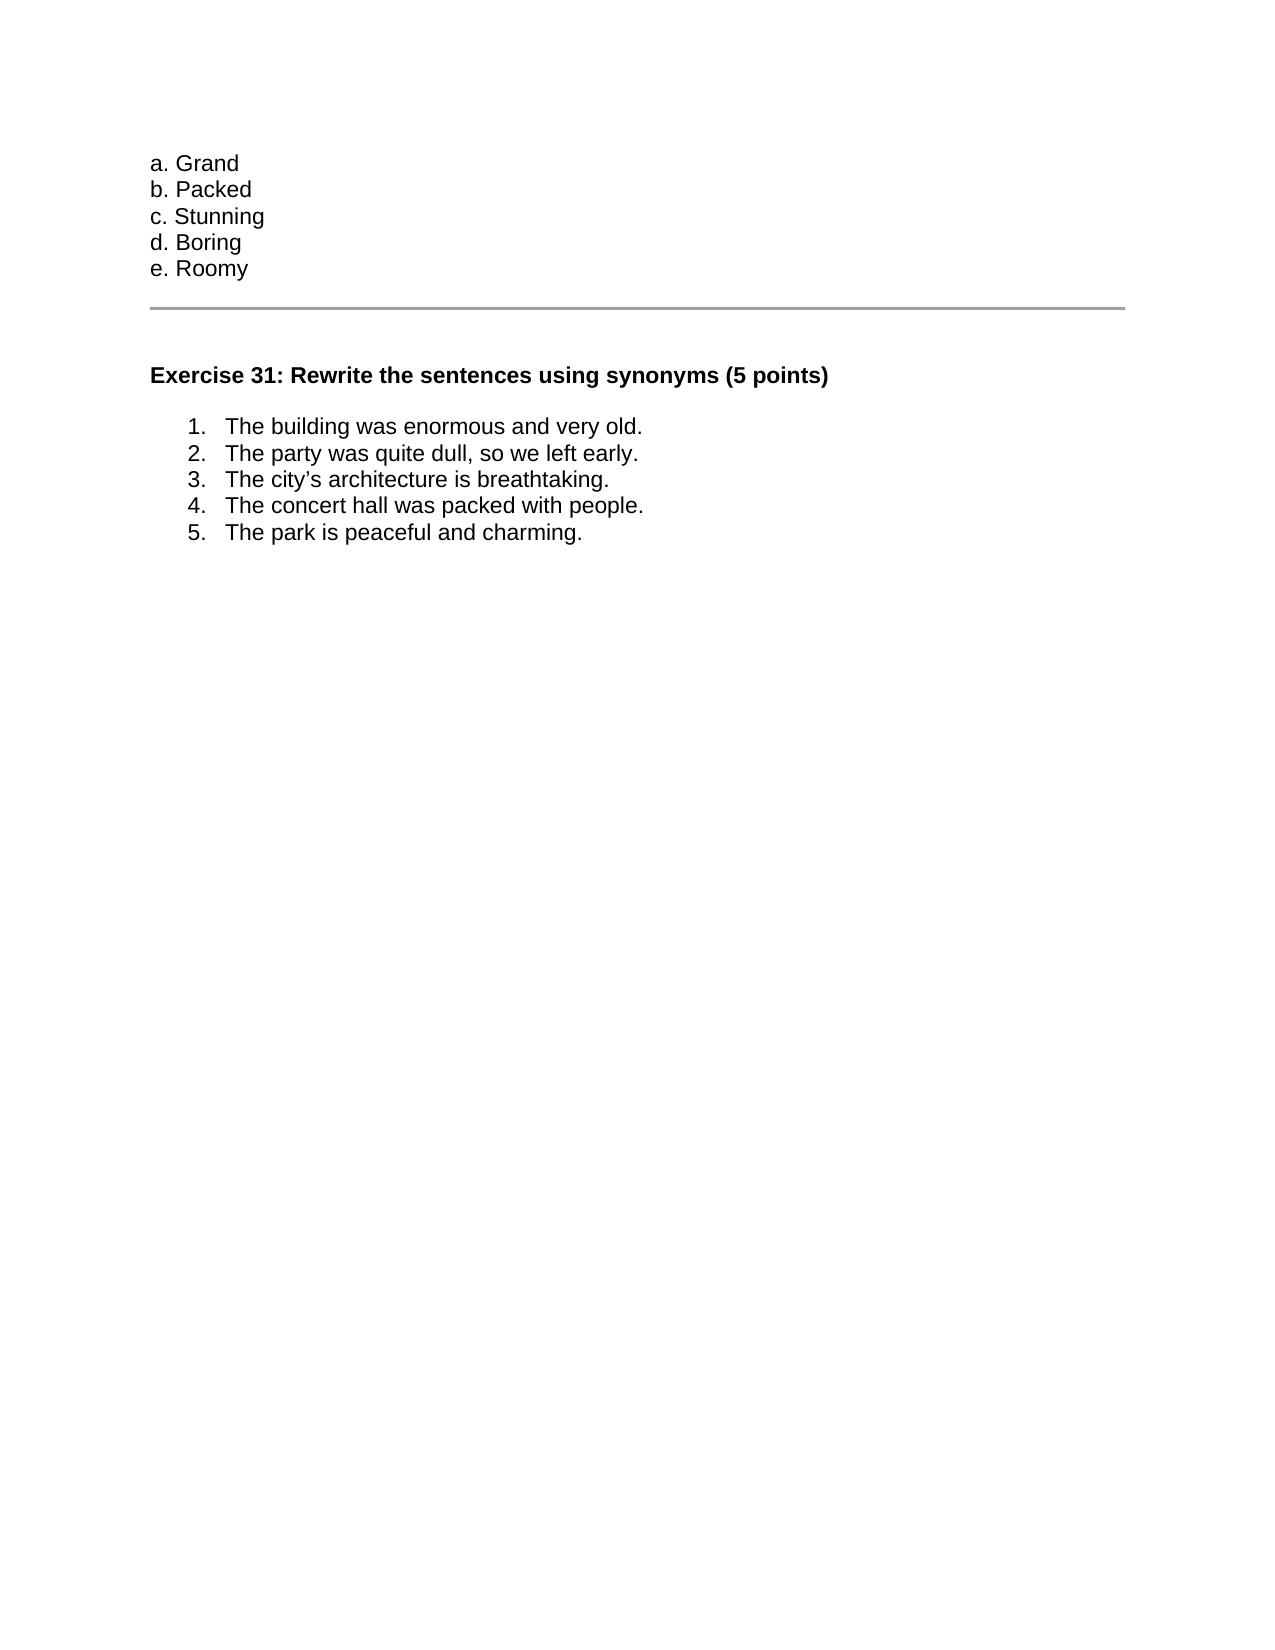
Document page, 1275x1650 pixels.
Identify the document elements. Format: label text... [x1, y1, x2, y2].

list The park is peaceful and charming. [187, 519, 1125, 545]
list The building was enormous and very old. [187, 413, 1125, 440]
subtitle Exercise 31: Rewrite the sentences using synonyms (5 points) [150, 362, 1125, 388]
list The concert hall was packed with people. [187, 492, 1125, 519]
list The city’s architecture is breathtaking. [187, 466, 1125, 492]
list The party was quite dull, so we left early. [187, 440, 1125, 466]
text a. Grand b. Packed c. Stunning d. Boring e. Roomy [150, 150, 1125, 282]
